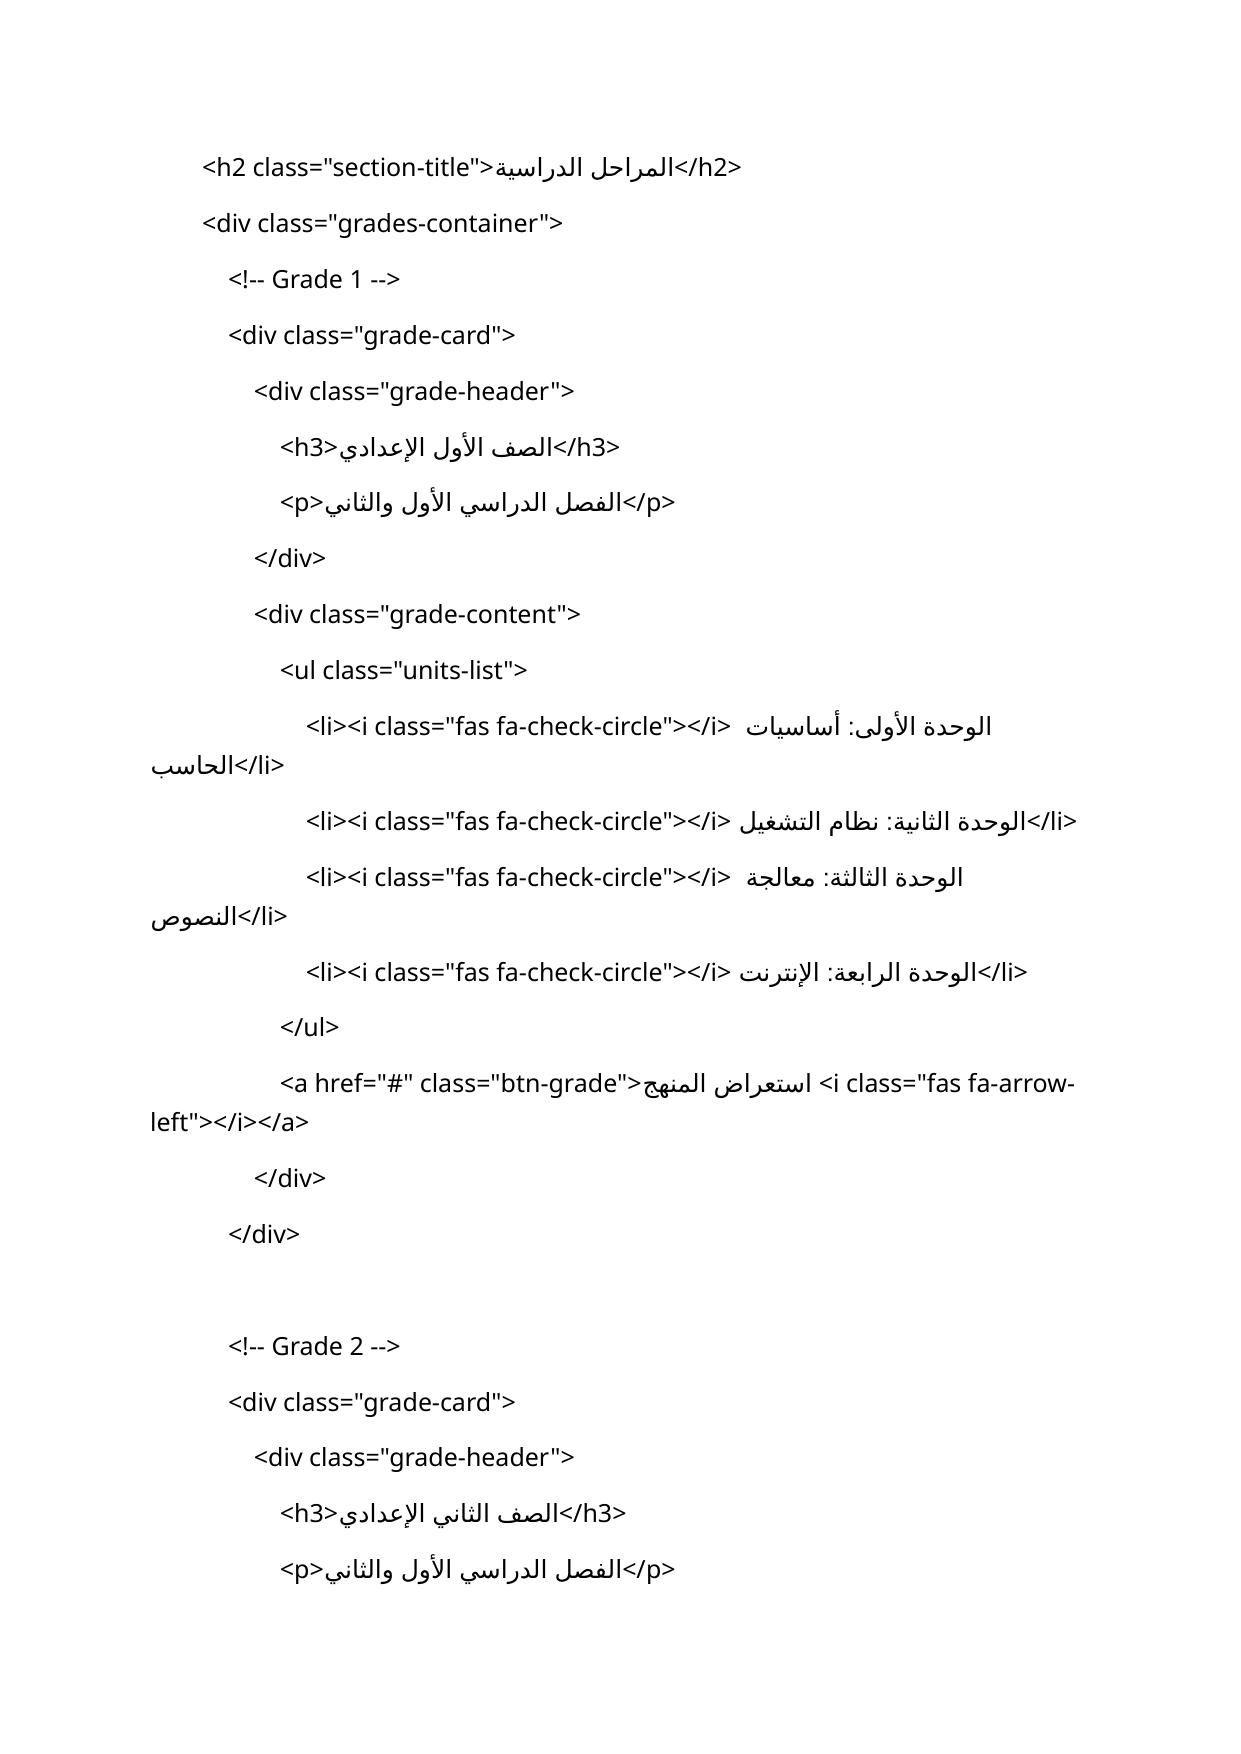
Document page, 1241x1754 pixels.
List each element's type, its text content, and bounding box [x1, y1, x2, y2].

text <!-- Grade 1 --> [150, 262, 1090, 296]
text <li><i class="fas fa-check-circle"></i> الوحدة الأولى: أساسيات الحاسب</li> [150, 708, 1090, 782]
text </div> [150, 541, 1090, 575]
text <ul class="units-list"> [150, 652, 1090, 687]
text <h3>الصف الثاني الإعدادي</h3> [150, 1496, 1090, 1530]
text <div class="grade-header"> [150, 1440, 1090, 1474]
text </div> [150, 1217, 1090, 1251]
text <h3>الصف الأول الإعدادي</h3> [150, 429, 1090, 463]
text </ul> [150, 1010, 1090, 1044]
text <div class="grade-card"> [150, 1384, 1090, 1418]
text <p>الفصل الدراسي الأول والثاني</p> [150, 1552, 1090, 1586]
text </div> [150, 1161, 1090, 1195]
text <li><i class="fas fa-check-circle"></i> الوحدة الرابعة: الإنترنت</li> [150, 954, 1090, 988]
text <div class="grade-card"> [150, 317, 1090, 352]
text <!-- Grade 2 --> [150, 1328, 1090, 1362]
text <li><i class="fas fa-check-circle"></i> الوحدة الثانية: نظام التشغيل</li> [150, 803, 1090, 837]
text <a href="#" class="btn-grade">استعراض المنهج <i class="fas fa-arrow-left"></i></a> [150, 1066, 1090, 1139]
text <div class="grade-content"> [150, 597, 1090, 631]
text <p>الفصل الدراسي الأول والثاني</p> [150, 485, 1090, 519]
text <li><i class="fas fa-check-circle"></i> الوحدة الثالثة: معالجة النصوص</li> [150, 859, 1090, 932]
text <div class="grade-header"> [150, 373, 1090, 407]
text <div class="grades-container"> [150, 206, 1090, 240]
text <h2 class="section-title">المراحل الدراسية</h2> [150, 150, 1090, 184]
